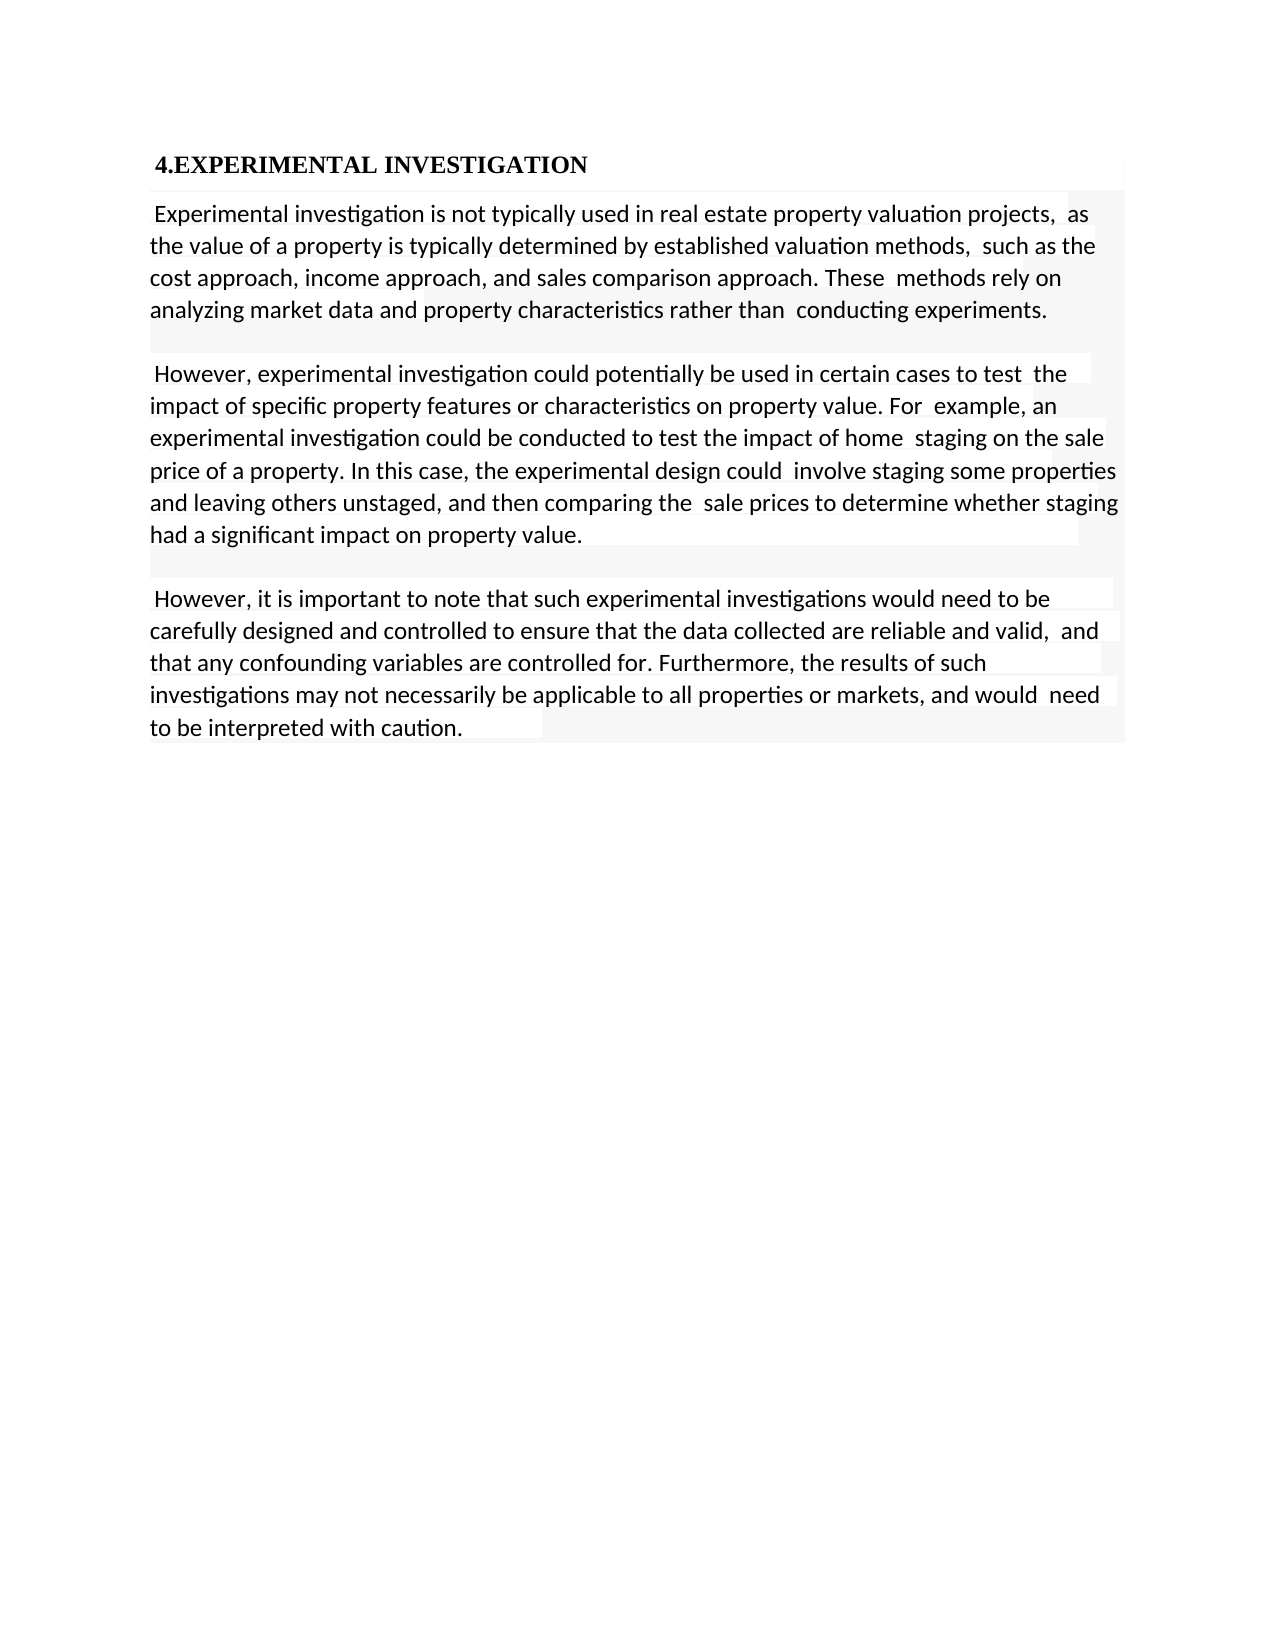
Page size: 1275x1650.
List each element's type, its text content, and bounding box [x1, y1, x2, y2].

subtitle 4.EXPERIMENTAL INVESTIGATION [148, 150, 1128, 179]
text Experimental investigation is not typically used in real estate property valuation projects, as the value of a property is typically determined by established valuation methods, such as the cost approach, income approach, and sales comparison approach. These methods rely on analyzing market data and property characteristics rather than conducting experiments. [148, 198, 1126, 325]
text However, it is important to note that such experimental investigations would need to be carefully designed and controlled to ensure that the data collected are reliable and valid, and that any confounding variables are controlled for. Furthermore, the results of such investigations may not necessarily be applicable to all properties or markets, and would need to be interpreted with caution. [148, 583, 1126, 742]
text However, experimental investigation could potentially be used in certain cases to test the impact of specific property features or characteristics on property value. For example, an experimental investigation could be conducted to test the impact of home staging on the sale price of a property. In this case, the experimental design could involve staging some properties and leaving others unstaged, and then comparing the sale prices to determine whether staging had a significant impact on property value. [148, 358, 1126, 550]
